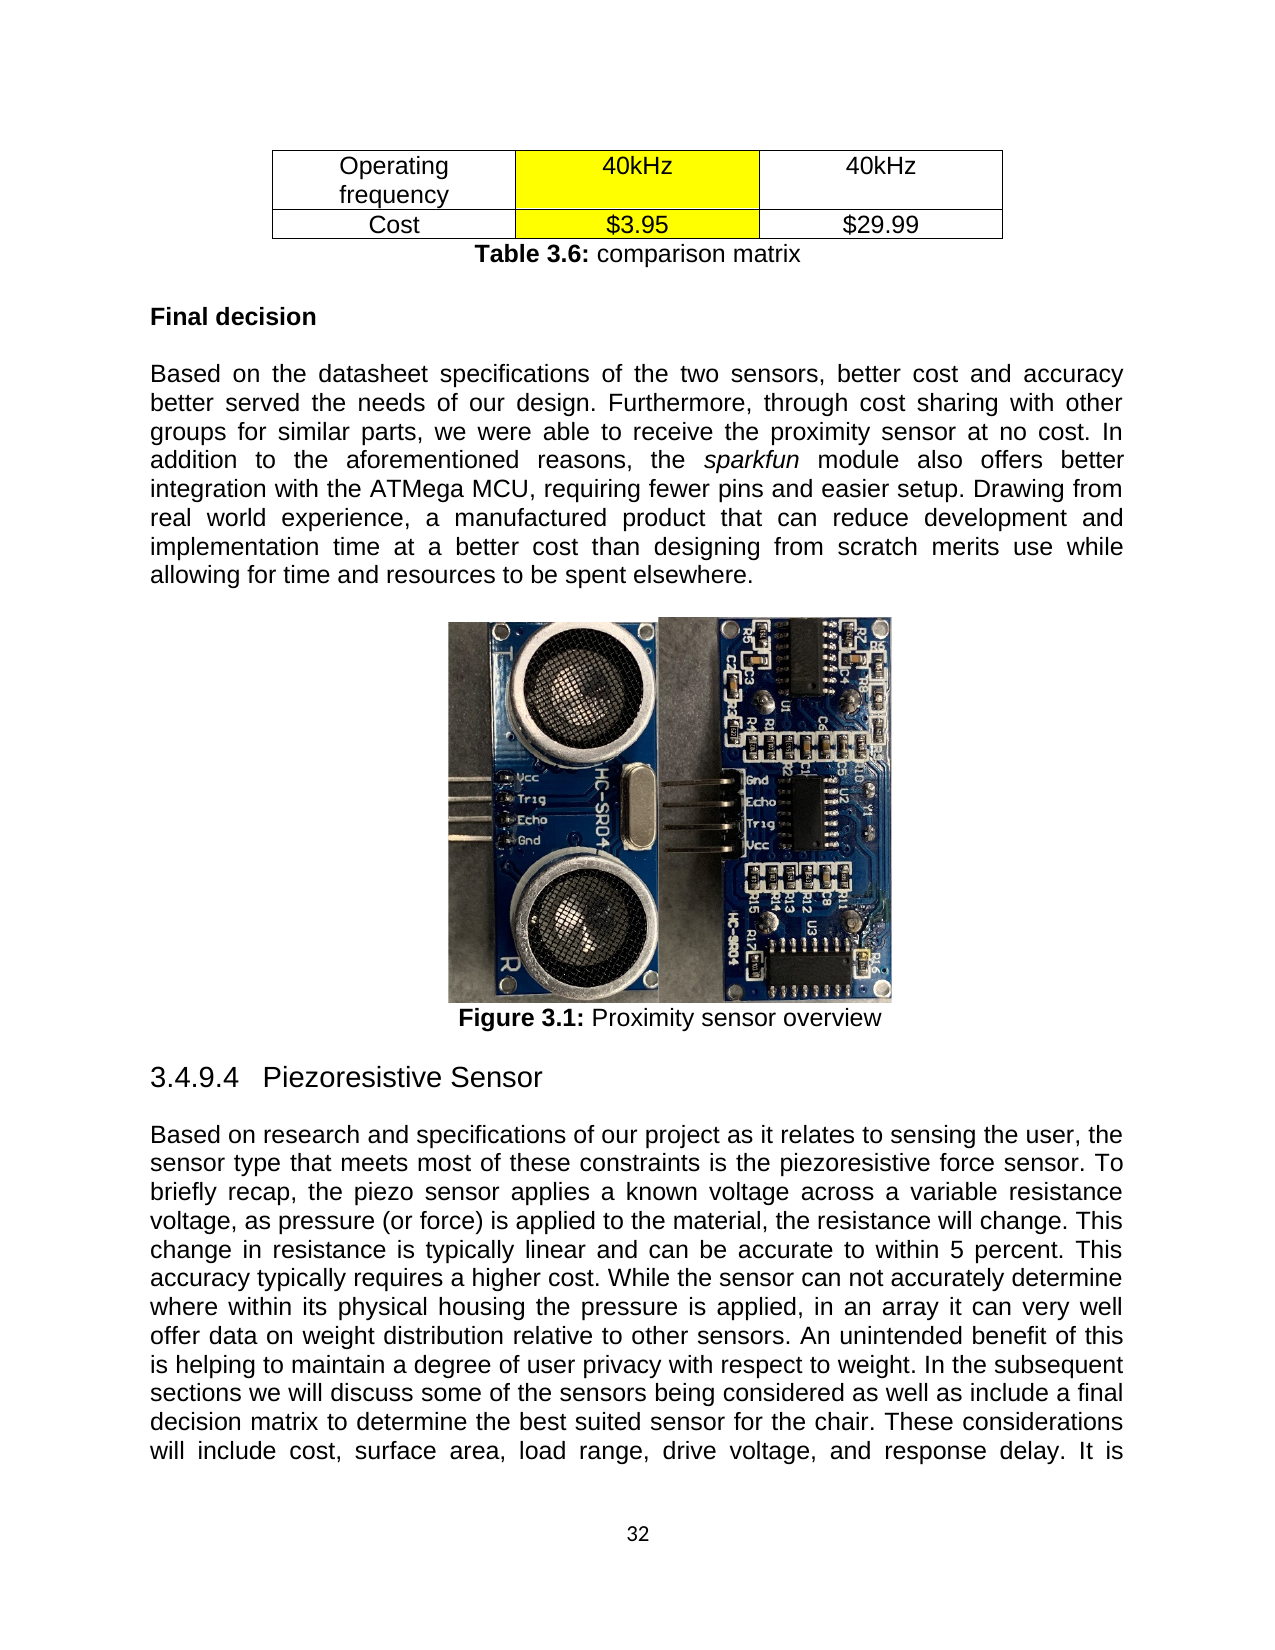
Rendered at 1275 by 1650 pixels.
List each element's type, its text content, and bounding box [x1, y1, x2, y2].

list Figure 3.1: Proximity sensor overview [215, 1003, 1125, 1032]
table_cell $29.99 [760, 210, 1002, 238]
picture [448, 617, 892, 1003]
table_cell Operating frequency [273, 151, 515, 208]
text Final decision [150, 302, 1125, 330]
table_cell 40kHz [516, 151, 759, 208]
table_cell Cost [273, 210, 515, 238]
text Table 3.6: comparison matrix [150, 239, 1125, 268]
subtitle Piezoresistive Sensor [150, 1060, 1125, 1093]
table_cell 40kHz [760, 151, 1002, 208]
table_cell $3.95 [516, 210, 759, 238]
